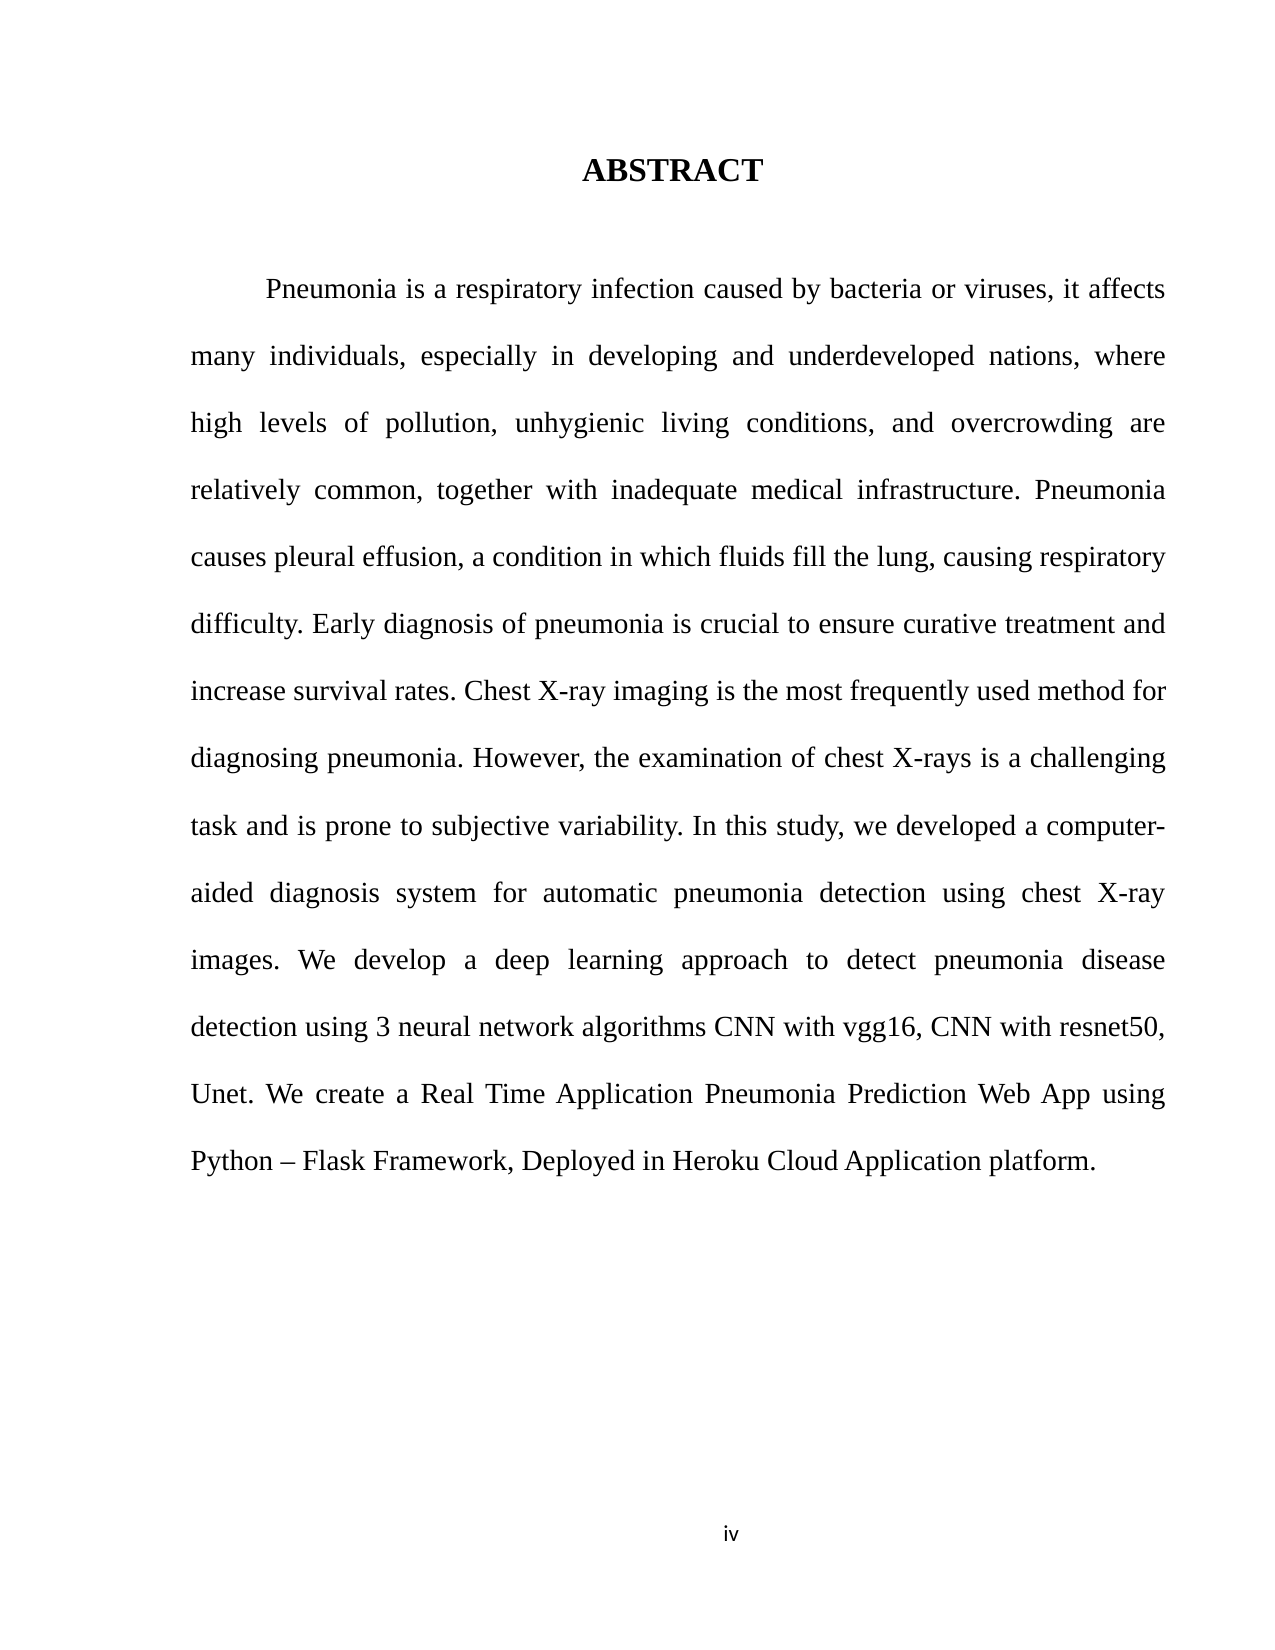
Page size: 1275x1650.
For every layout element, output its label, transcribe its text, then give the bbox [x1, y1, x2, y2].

text Pneumonia is a respiratory infection caused by bacteria or viruses, it affects many individuals, especially in developing and underdeveloped nations, where high levels of pollution, unhygienic living conditions, and overcrowding are relatively common, together with inadequate medical infrastructure. Pneumonia causes pleural effusion, a condition in which fluids fill the lung, causing respiratory difficulty. Early diagnosis of pneumonia is crucial to ensure curative treatment and increase survival rates. Chest X-ray imaging is the most frequently used method for diagnosing pneumonia. However, the examination of chest X-rays is a challenging task and is prone to subjective variability. In this study, we developed a computer-aided diagnosis system for automatic pneumonia detection using chest X-ray images. We develop a deep learning approach to detect pneumonia disease detection using 3 neural network algorithms CNN with vgg16, CNN with resnet50, Unet. We create a Real Time Application Pneumonia Prediction Web App using Python – Flask Framework, Deployed in Heroku Cloud Application platform. [190, 271, 1167, 1177]
subtitle ABSTRACT [192, 151, 1041, 189]
